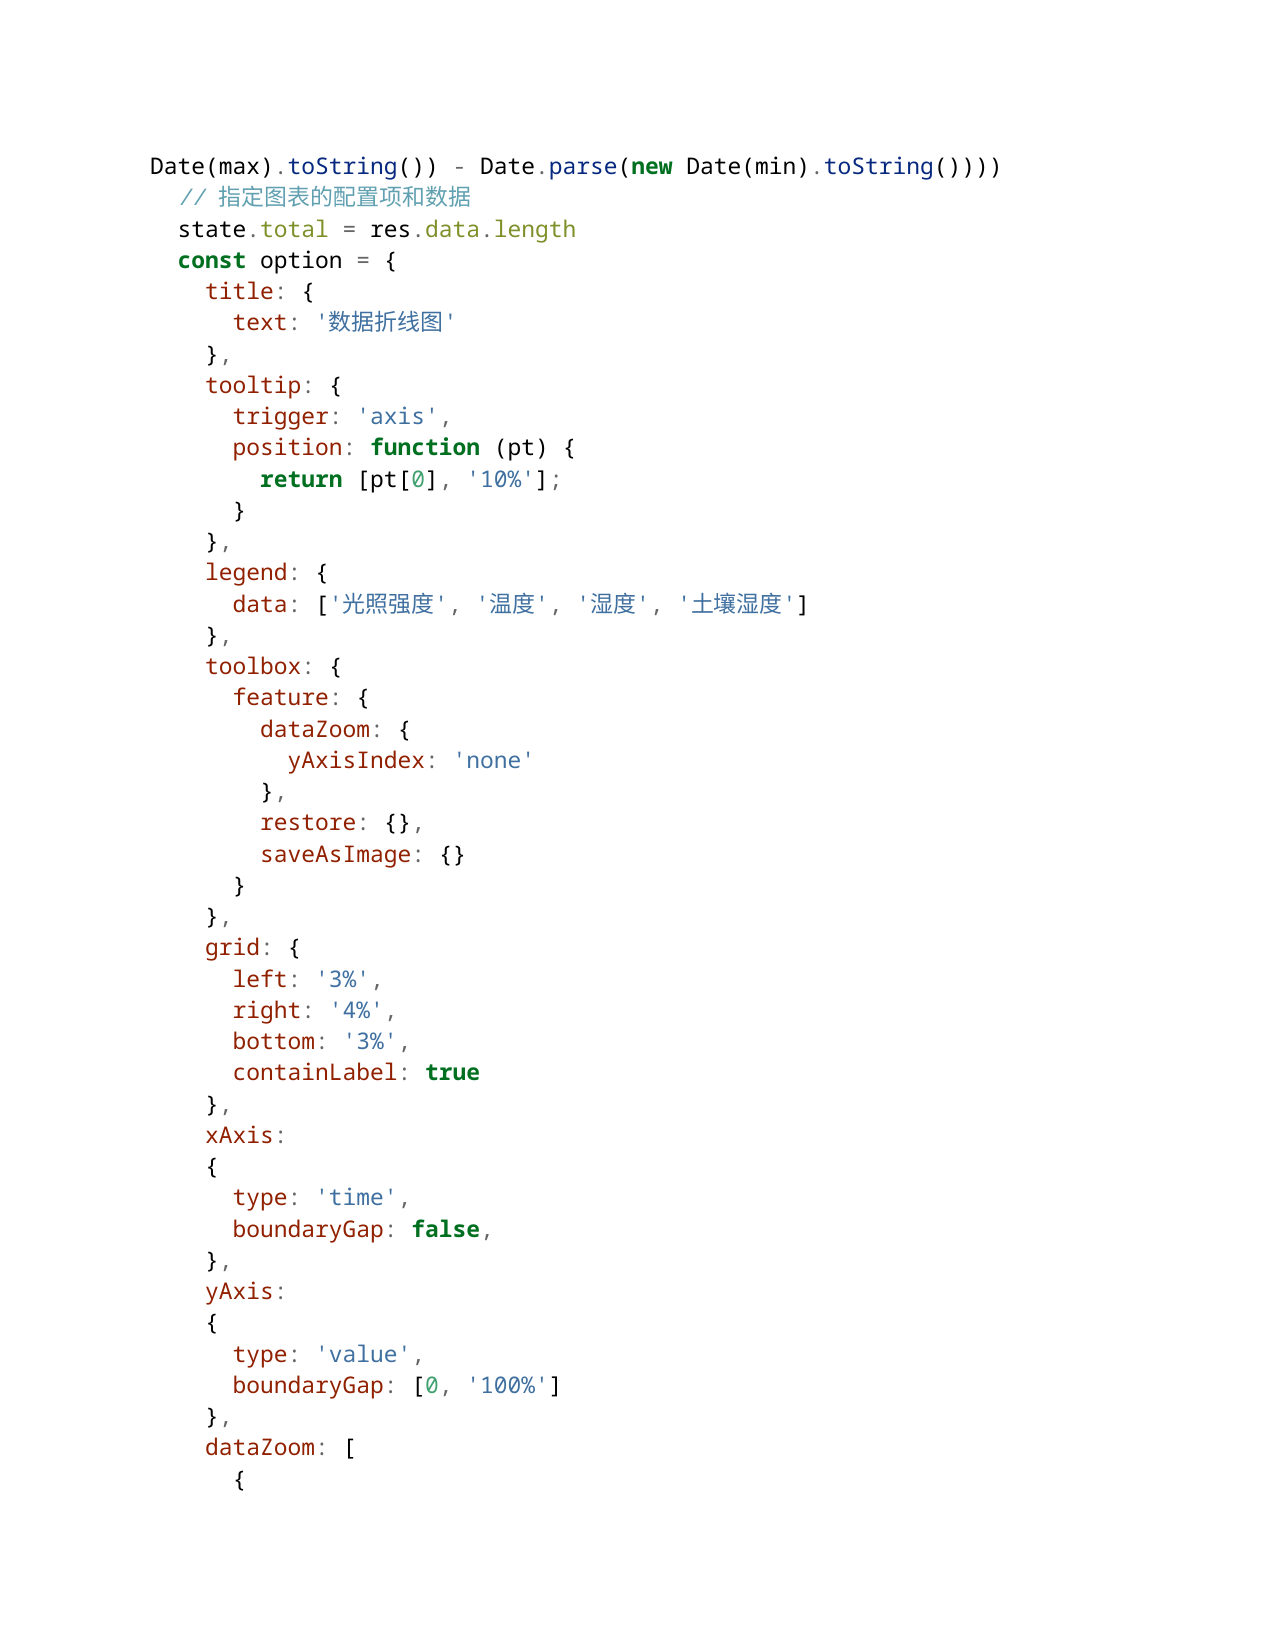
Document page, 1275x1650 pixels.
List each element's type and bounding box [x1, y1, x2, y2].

text [150, 150, 1125, 1494]
